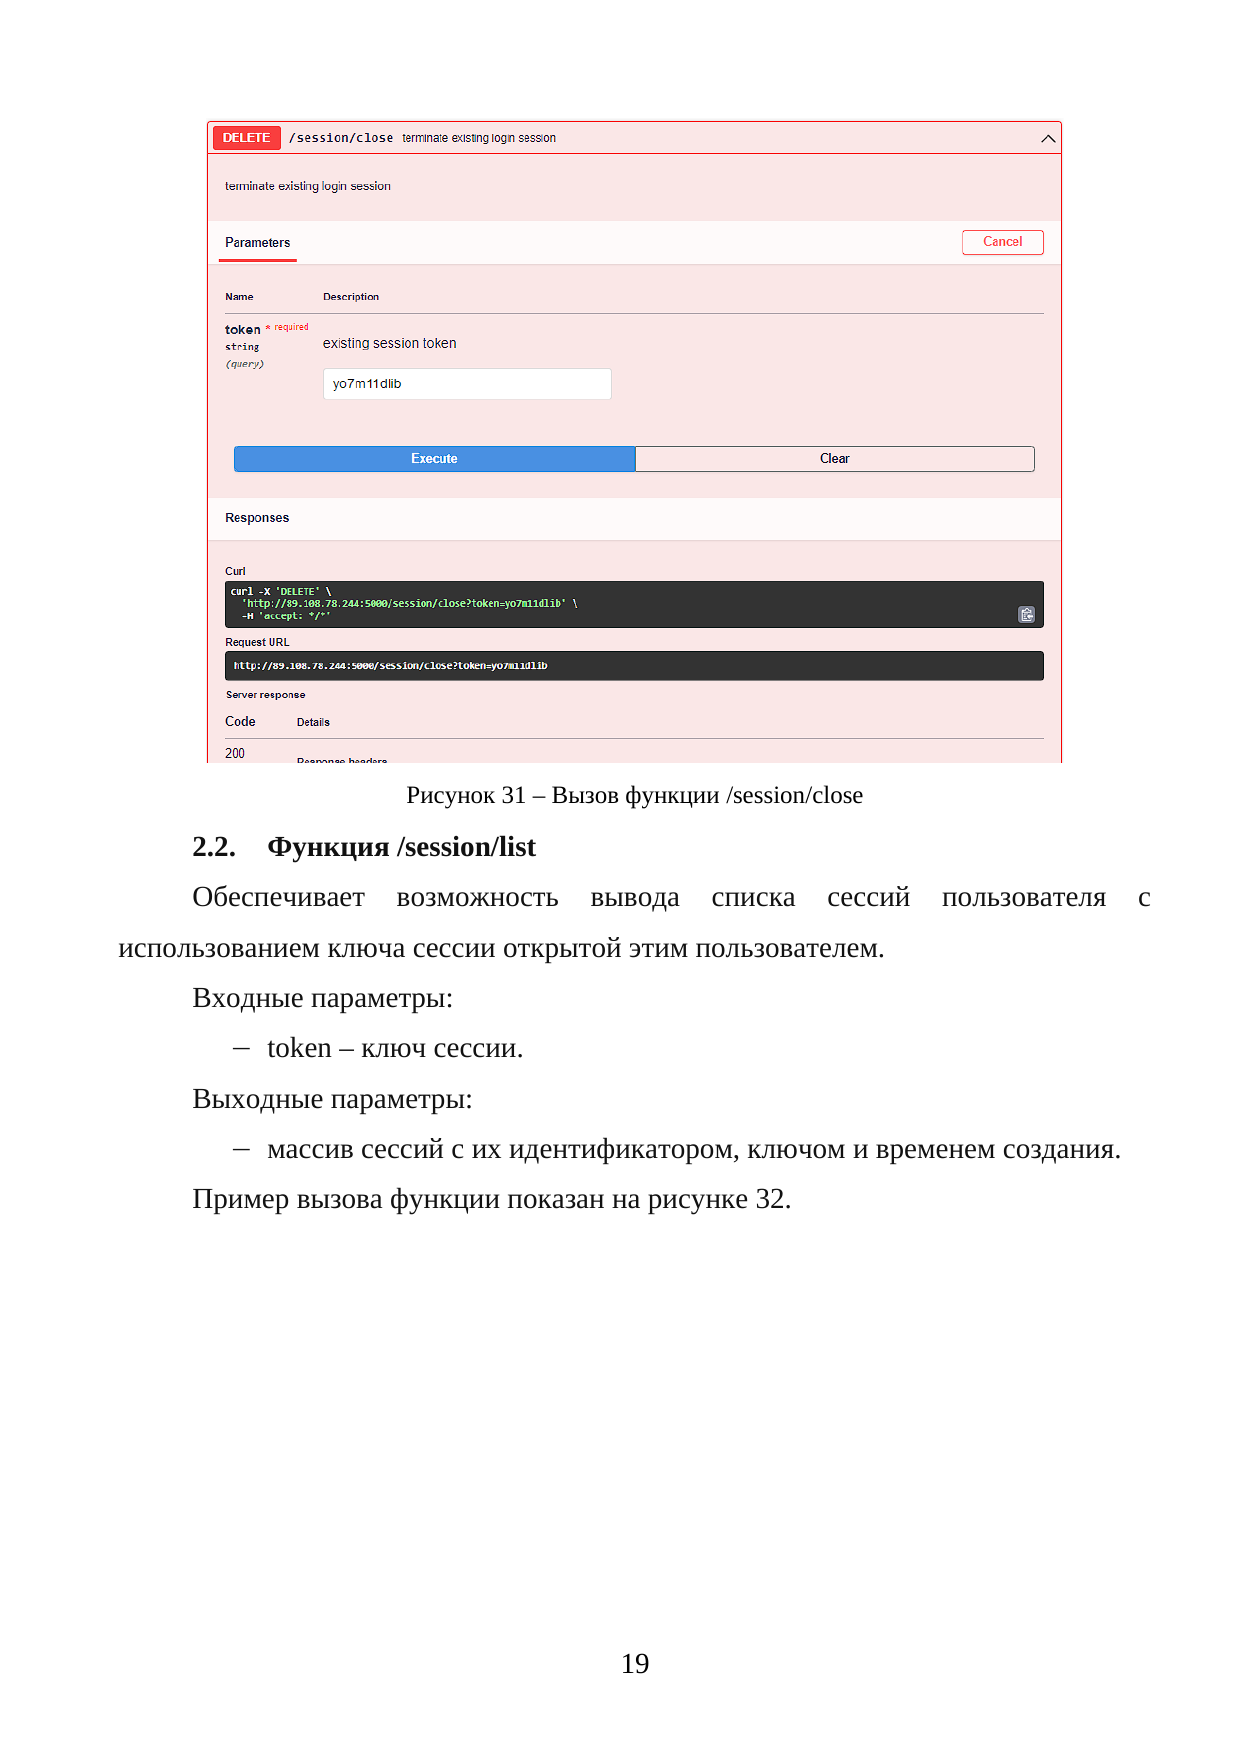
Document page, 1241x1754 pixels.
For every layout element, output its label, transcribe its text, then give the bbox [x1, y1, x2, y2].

list Функция /session/list [192, 829, 1152, 863]
list token – ключ сессии. [229, 1031, 1152, 1064]
text Выходные параметры: [118, 1081, 1152, 1114]
picture [206, 118, 1064, 763]
text Входные параметры: [118, 980, 1152, 1014]
list массив сессий с их идентификатором, ключом и временем создания. [229, 1131, 1152, 1165]
text Пример вызова функции показан на рисунке 32. [118, 1182, 1152, 1215]
text Рисунок 31 – Вызов функции /session/close [118, 780, 1152, 808]
text Обеспечивает возможность вывода списка сессий пользователя с использованием ключа сессии открытой этим пользователем. [118, 879, 1152, 963]
